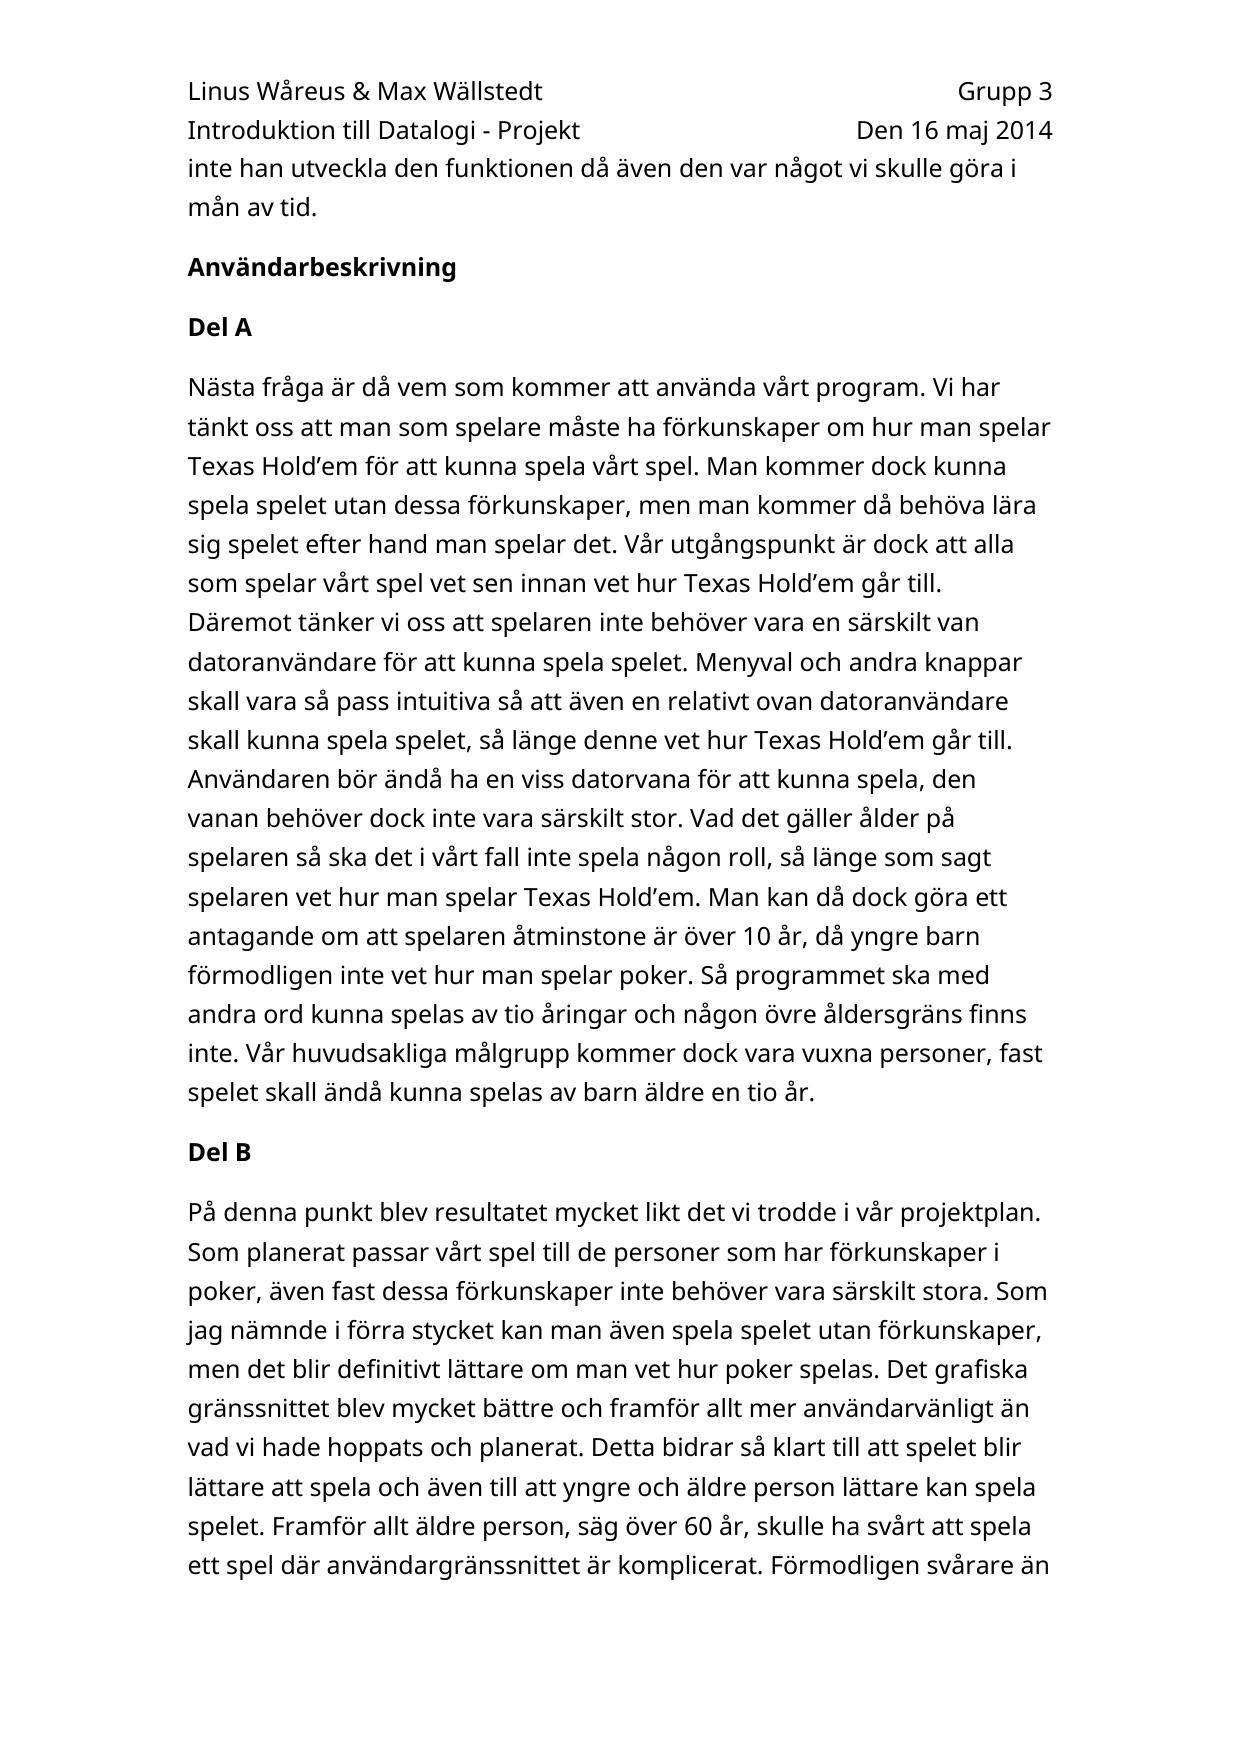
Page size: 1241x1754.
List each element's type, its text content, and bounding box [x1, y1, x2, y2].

text Del A [187, 310, 1053, 344]
text Användarbeskrivning [187, 250, 1053, 284]
text Nästa fråga är då vem som kommer att använda vårt program. Vi har tänkt oss att man som spelare måste ha förkunskaper om hur man spelar Texas Hold’em för att kunna spela vårt spel. Man kommer dock kunna spela spelet utan dessa förkunskaper, men man kommer då behöva lära sig spelet efter hand man spelar det. Vår utgångspunkt är dock att alla som spelar vårt spel vet sen innan vet hur Texas Hold’em går till. Däremot tänker vi oss att spelaren inte behöver vara en särskilt van datoranvändare för att kunna spela spelet. Menyval och andra knappar skall vara så pass intuitiva så att även en relativt ovan datoranvändare skall kunna spela spelet, så länge denne vet hur Texas Hold’em går till. Användaren bör ändå ha en viss datorvana för att kunna spela, den vanan behöver dock inte vara särskilt stor. Vad det gäller ålder på spelaren så ska det i vårt fall inte spela någon roll, så länge som sagt spelaren vet hur man spelar Texas Hold’em. Man kan då dock göra ett antagande om att spelaren åtminstone är över 10 år, då yngre barn förmodligen inte vet hur man spelar poker. Så programmet ska med andra ord kunna spelas av tio åringar och någon övre åldersgräns finns inte. Vår huvudsakliga målgrupp kommer dock vara vuxna personer, fast spelet skall ändå kunna spelas av barn äldre en tio år. [187, 370, 1053, 1109]
text Del B [187, 1135, 1053, 1169]
